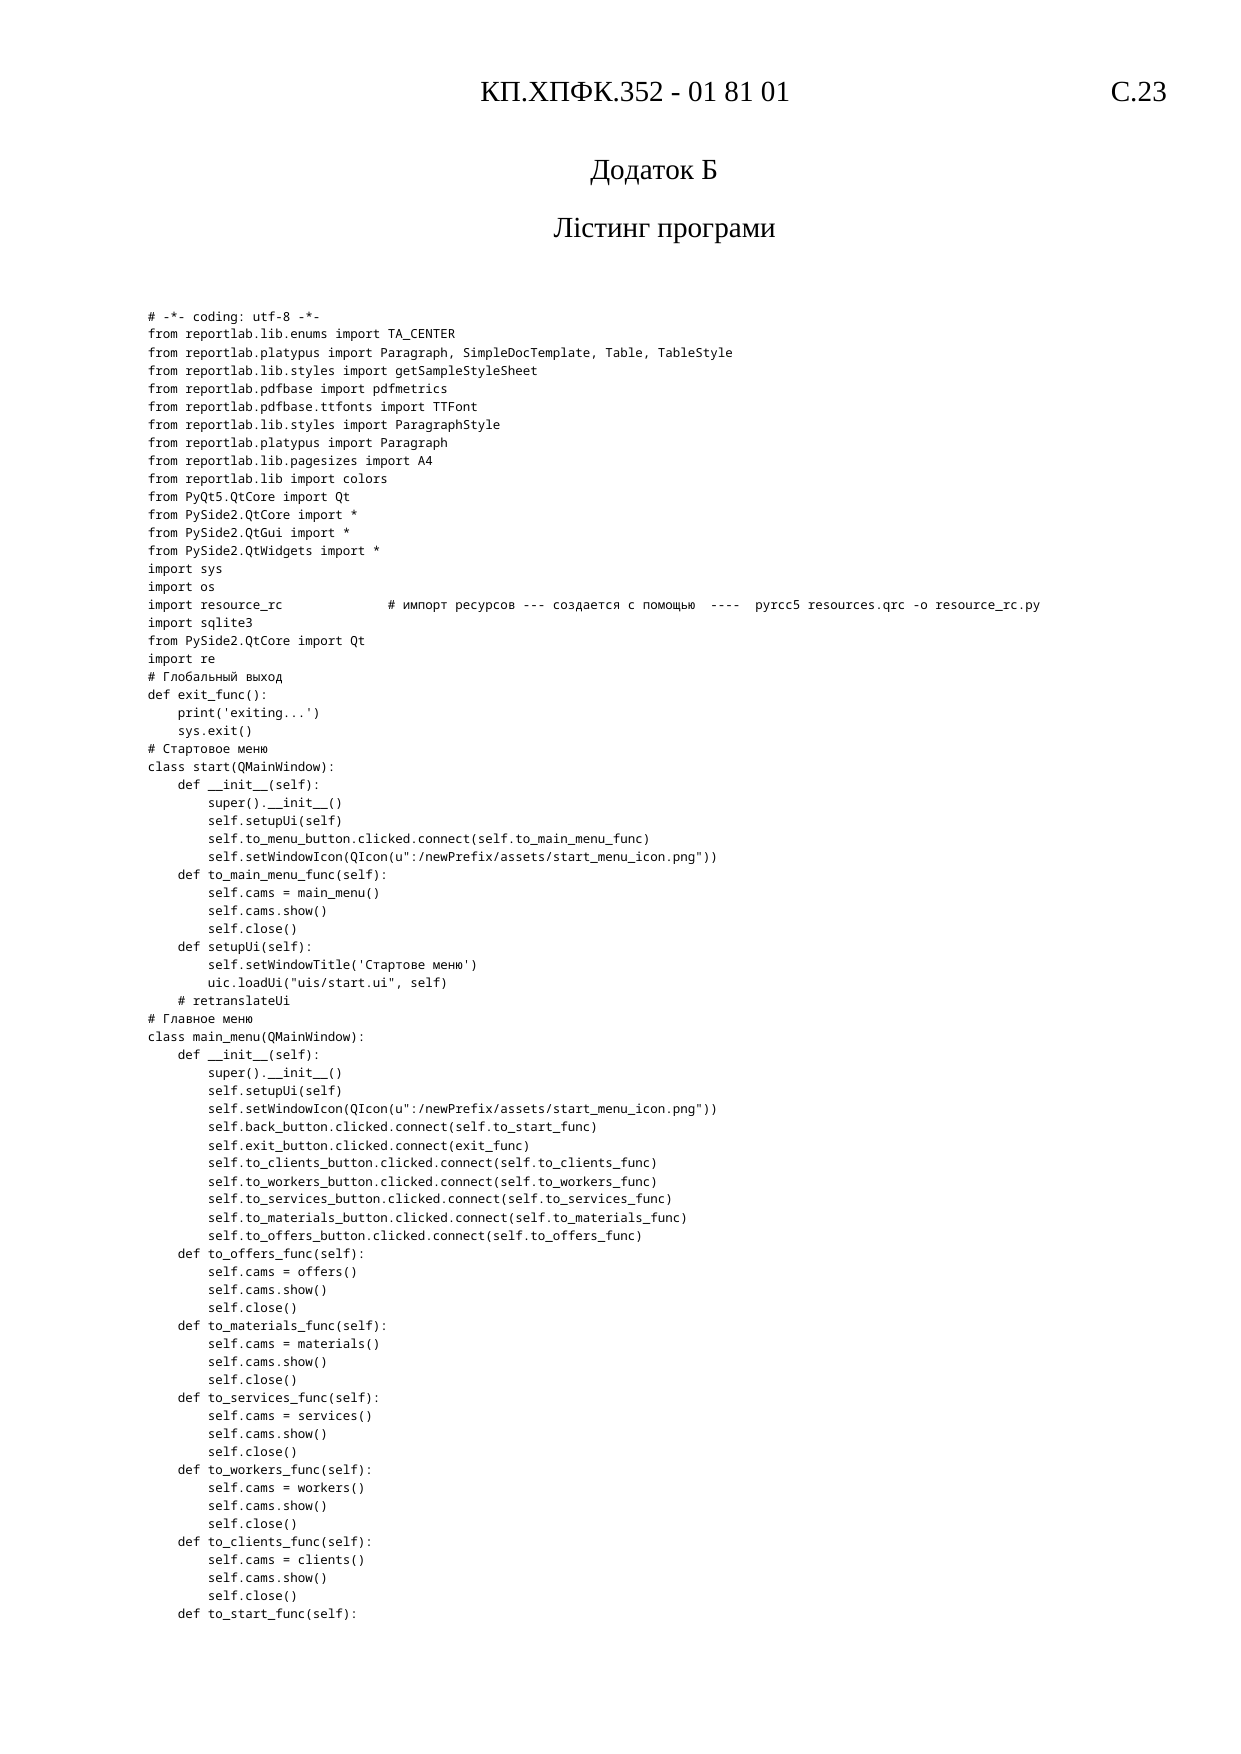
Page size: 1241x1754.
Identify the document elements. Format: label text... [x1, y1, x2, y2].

text self.cams.show() [148, 1353, 1181, 1370]
text import os [148, 578, 1181, 595]
text def to_start_func(self): [148, 1605, 1181, 1622]
text self.cams.show() [148, 1569, 1181, 1586]
text def to_clients_func(self): [148, 1533, 1181, 1550]
text def to_materials_func(self): [148, 1317, 1181, 1334]
text def to_offers_func(self): [148, 1245, 1181, 1262]
text self.to_services_button.clicked.connect(self.to_services_func) [148, 1191, 1181, 1208]
text self.setWindowTitle('Стартове меню') [148, 956, 1181, 973]
text from PySide2.QtCore import Qt [148, 632, 1181, 649]
text def to_services_func(self): [148, 1389, 1181, 1406]
text import sqlite3 [148, 614, 1181, 631]
text self.cams.show() [148, 1425, 1181, 1442]
text self.close() [148, 1299, 1181, 1316]
text self.cams.show() [148, 902, 1181, 919]
text self.exit_button.clicked.connect(exit_func) [148, 1137, 1181, 1154]
text from reportlab.lib.styles import getSampleStyleSheet [148, 362, 1181, 379]
text self.close() [148, 1515, 1181, 1532]
text print('exiting...') [148, 704, 1181, 721]
text from reportlab.platypus import Paragraph, SimpleDocTemplate, Table, TableStyle [148, 344, 1181, 361]
text self.cams = clients() [148, 1551, 1181, 1568]
text # retranslateUi [148, 992, 1181, 1009]
text def to_workers_func(self): [148, 1461, 1181, 1478]
text super().__init__() [148, 794, 1181, 811]
text from PySide2.QtGui import * [148, 524, 1181, 541]
text from reportlab.platypus import Paragraph [148, 434, 1181, 451]
text def __init__(self): [148, 776, 1181, 793]
text Додаток Б [516, 152, 1181, 185]
text self.cams.show() [148, 1281, 1181, 1298]
text def to_main_menu_func(self): [148, 866, 1181, 883]
text import re [148, 650, 1181, 667]
text super().__init__() [148, 1064, 1181, 1082]
text from PyQt5.QtCore import Qt [148, 488, 1181, 505]
text self.cams = offers() [148, 1263, 1181, 1280]
text class start(QMainWindow): [148, 758, 1181, 775]
text from PySide2.QtCore import * [148, 506, 1181, 523]
text # Стартовое меню [148, 740, 1181, 757]
text self.to_workers_button.clicked.connect(self.to_workers_func) [148, 1173, 1181, 1190]
text self.cams.show() [148, 1497, 1181, 1514]
text self.close() [148, 920, 1181, 937]
text class main_menu(QMainWindow): [148, 1028, 1181, 1046]
text def exit_func(): [148, 686, 1181, 703]
text self.to_materials_button.clicked.connect(self.to_materials_func) [148, 1209, 1181, 1226]
text self.cams = workers() [148, 1479, 1181, 1496]
text from reportlab.pdfbase.ttfonts import TTFont [148, 398, 1181, 415]
text sys.exit() [148, 722, 1181, 739]
text from PySide2.QtWidgets import * [148, 542, 1181, 559]
text self.close() [148, 1443, 1181, 1460]
text self.cams = materials() [148, 1335, 1181, 1352]
text def __init__(self): [148, 1046, 1181, 1063]
text from reportlab.lib import colors [148, 470, 1181, 487]
text from reportlab.pdfbase import pdfmetrics [148, 380, 1181, 397]
text self.close() [148, 1371, 1181, 1388]
text from reportlab.lib.styles import ParagraphStyle [148, 416, 1181, 433]
text uic.loadUi("uis/start.ui", self) [148, 974, 1181, 991]
text import resource_rc # импорт ресурсов --- создается с помощью ---- pyrcc5 resources.qrc -o resource_rc.py [148, 596, 1181, 613]
text self.setupUi(self) [148, 1082, 1181, 1099]
text self.cams = main_menu() [148, 884, 1181, 901]
text # Глобальный выход [148, 668, 1181, 685]
text self.back_button.clicked.connect(self.to_start_func) [148, 1118, 1181, 1136]
text import sys [148, 560, 1181, 577]
text def setupUi(self): [148, 938, 1181, 955]
text # -*- coding: utf-8 -*- [148, 308, 1181, 325]
text self.to_clients_button.clicked.connect(self.to_clients_func) [148, 1154, 1181, 1172]
text self.setupUi(self) [148, 812, 1181, 829]
text self.cams = services() [148, 1407, 1181, 1424]
text from reportlab.lib.enums import TA_CENTER [148, 326, 1181, 343]
text # Главное меню [148, 1010, 1181, 1027]
text self.to_offers_button.clicked.connect(self.to_offers_func) [148, 1227, 1181, 1244]
text self.close() [148, 1587, 1181, 1604]
text self.setWindowIcon(QIcon(u":/newPrefix/assets/start_menu_icon.png")) [148, 1101, 1181, 1118]
text self.setWindowIcon(QIcon(u":/newPrefix/assets/start_menu_icon.png")) [148, 848, 1181, 865]
text Лістинг програми [148, 210, 1181, 244]
text self.to_menu_button.clicked.connect(self.to_main_menu_func) [148, 830, 1181, 847]
text from reportlab.lib.pagesizes import A4 [148, 452, 1181, 469]
